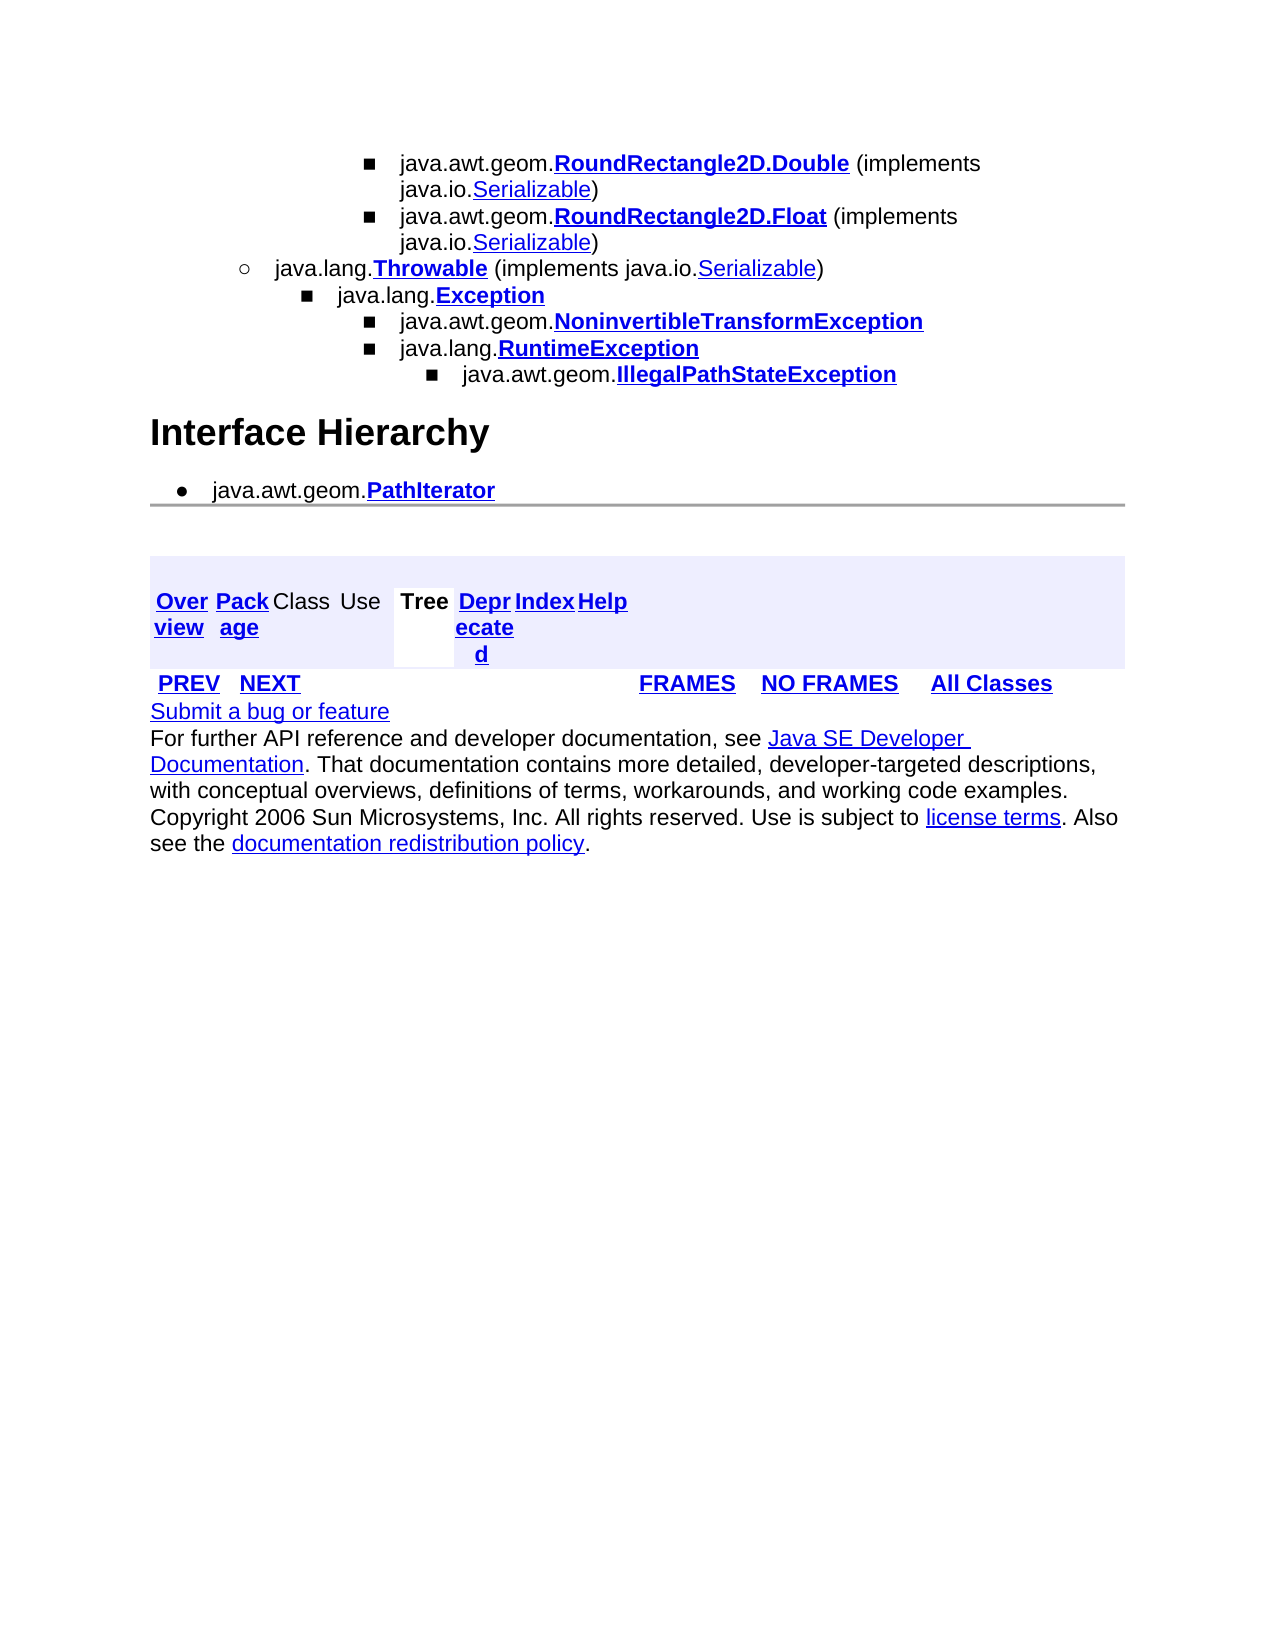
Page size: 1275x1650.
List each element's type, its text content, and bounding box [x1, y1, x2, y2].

subtitle Interface Hierarchy [150, 411, 1125, 454]
list java.awt.geom.IllegalPathStateException [425, 361, 1125, 387]
list java.awt.geom.NoninvertibleTransformException [362, 308, 1125, 334]
list java.lang.Throwable (implements java.io.Serializable) [237, 255, 1125, 282]
list java.awt.geom.RoundRectangle2D.Float (implements java.io.Serializable) [362, 203, 1125, 255]
table_header [150, 556, 1125, 669]
text Submit a bug or feature [150, 698, 1125, 724]
table_cell FRAMES NO FRAMES All Classes [638, 669, 1125, 698]
list java.awt.geom.PathIterator [175, 477, 1125, 503]
table_cell PREV NEXT [150, 669, 637, 698]
text Copyright 2006 Sun Microsystems, Inc. All rights reserved. Use is subject to license terms. Also see the documentation redistribution policy. [150, 804, 1125, 856]
list java.lang.Exception [300, 282, 1125, 308]
list java.lang.RuntimeException [362, 334, 1125, 361]
text For further API reference and developer documentation, see Java SE Developer Documentation. That documentation contains more detailed, developer-targeted descriptions, with conceptual overviews, definitions of terms, workarounds, and working code examples. [150, 724, 1125, 804]
list java.awt.geom.RoundRectangle2D.Double (implements java.io.Serializable) [362, 150, 1125, 203]
